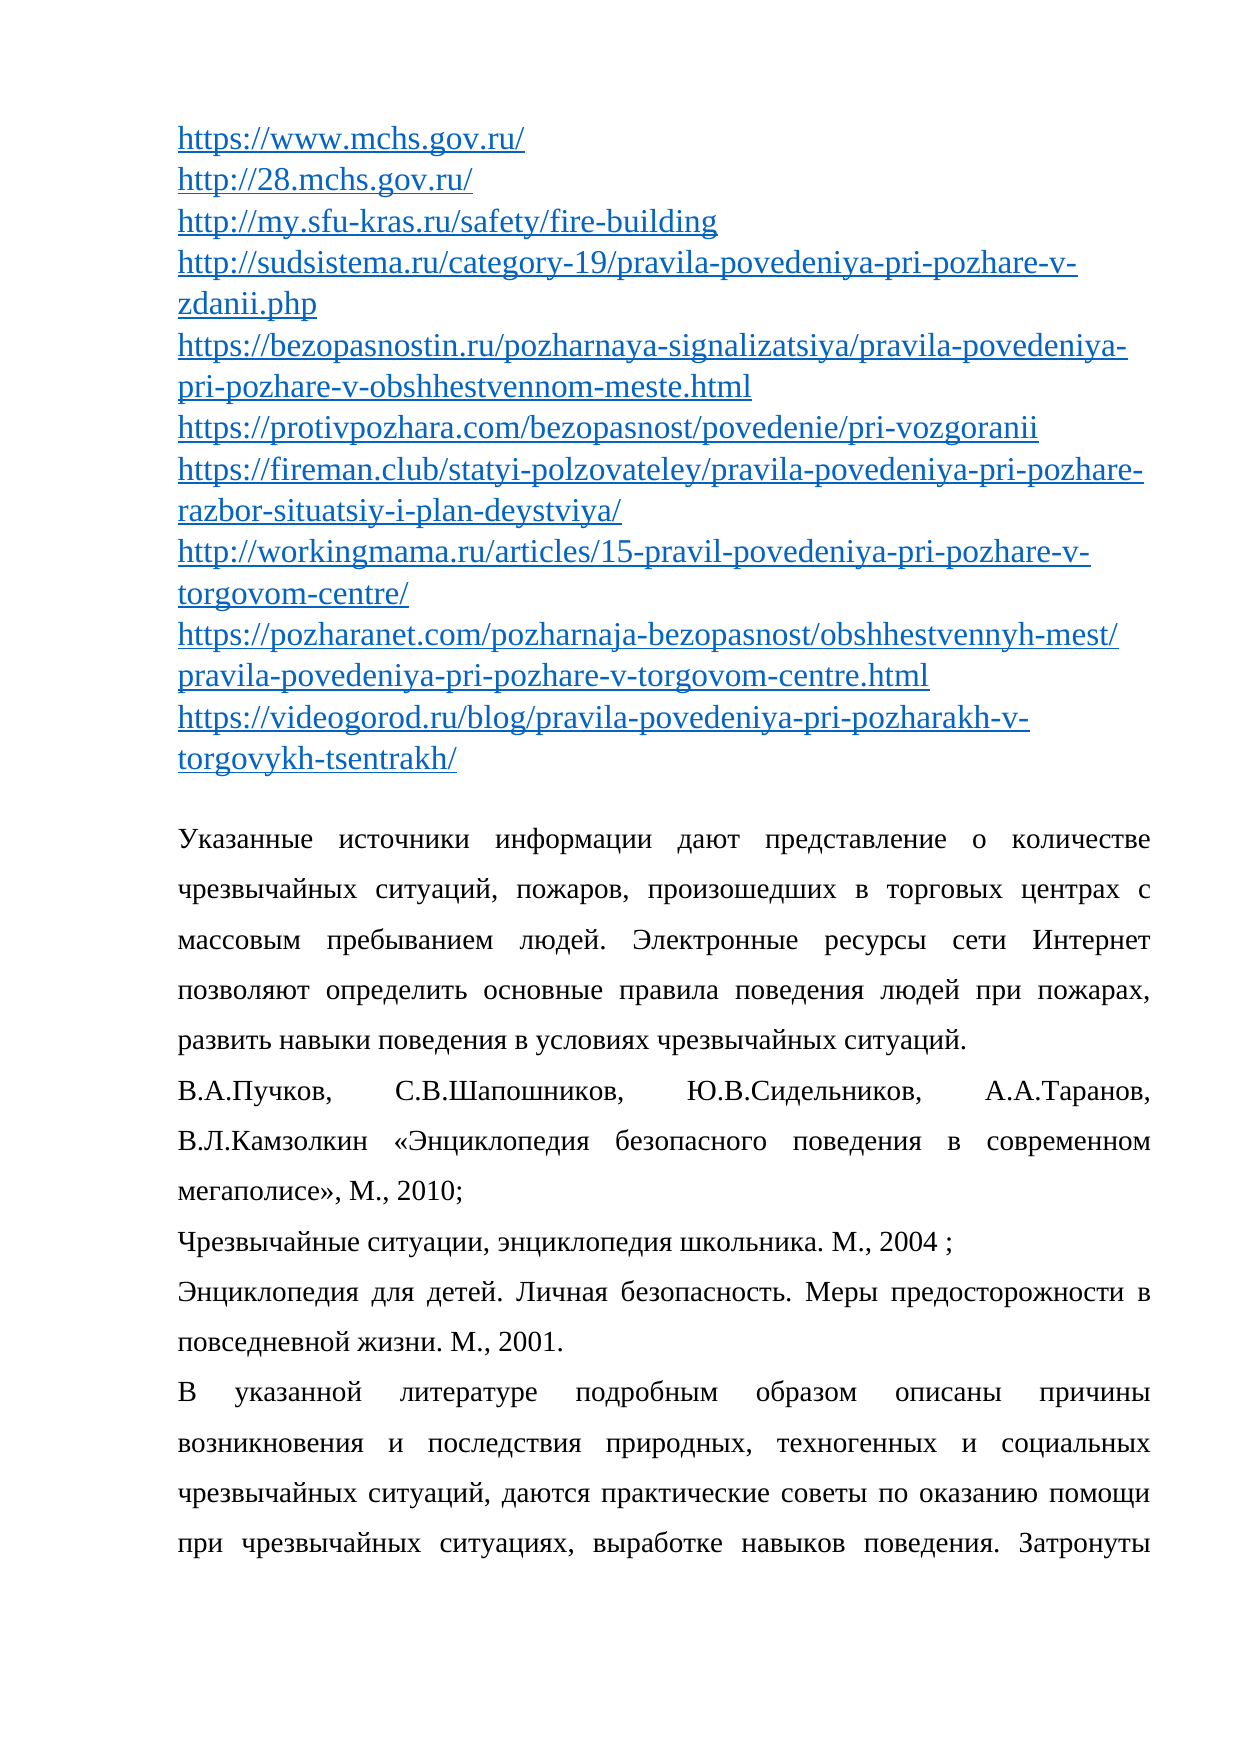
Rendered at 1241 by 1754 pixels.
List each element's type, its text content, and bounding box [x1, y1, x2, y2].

list Чрезвычайные ситуации, энциклопедия школьника. М., 2004 ; [177, 1224, 1152, 1257]
list http://28.mchs.gov.ru/ [177, 159, 1152, 198]
list https://pozharanet.com/pozharnaja-bezopasnost/obshhestvennyh-mest/pravila-povedeniya-pri-pozhare-v-torgovom-centre.html [177, 614, 1152, 694]
list Указанные источники информации дают представление о количестве чрезвычайных ситуаций, пожаров, произошедших в торговых центрах с массовым пребыванием людей. Электронные ресурсы сети Интернет позволяют определить основные правила поведения людей при пожарах, развить навыки поведения в условиях чрезвычайных ситуаций. [177, 821, 1152, 1056]
list https://fireman.club/statyi-polzovateley/pravila-povedeniya-pri-pozhare-razbor-situatsiy-i-plan-deystviya/ [177, 449, 1152, 529]
list https://protivpozhara.com/bezopasnost/povedenie/pri-vozgoranii [177, 408, 1152, 446]
list http://my.sfu-kras.ru/safety/fire-building [177, 201, 1152, 239]
list Энциклопедия для детей. Личная безопасность. Меры предосторожности в повседневной жизни. М., 2001. [177, 1274, 1152, 1358]
list https://www.mchs.gov.ru/ [177, 118, 1152, 156]
list http://sudsistema.ru/category-19/pravila-povedeniya-pri-pozhare-v-zdanii.php [177, 242, 1152, 322]
list В.А.Пучков, С.В.Шапошников, Ю.В.Сидельников, А.А.Таранов, В.Л.Камзолкин «Энциклопедия безопасного поведения в современном мегаполисе», М., 2010; [177, 1073, 1152, 1207]
list https://videogorod.ru/blog/pravila-povedeniya-pri-pozharakh-v-torgovykh-tsentrakh/ [177, 697, 1152, 777]
list http://workingmama.ru/articles/15-pravil-povedeniya-pri-pozhare-v-torgovom-centre/ [177, 532, 1152, 611]
list https://bezopasnostin.ru/pozharnaya-signalizatsiya/pravila-povedeniya-pri-pozhare-v-obshhestvennom-meste.html [177, 325, 1152, 404]
